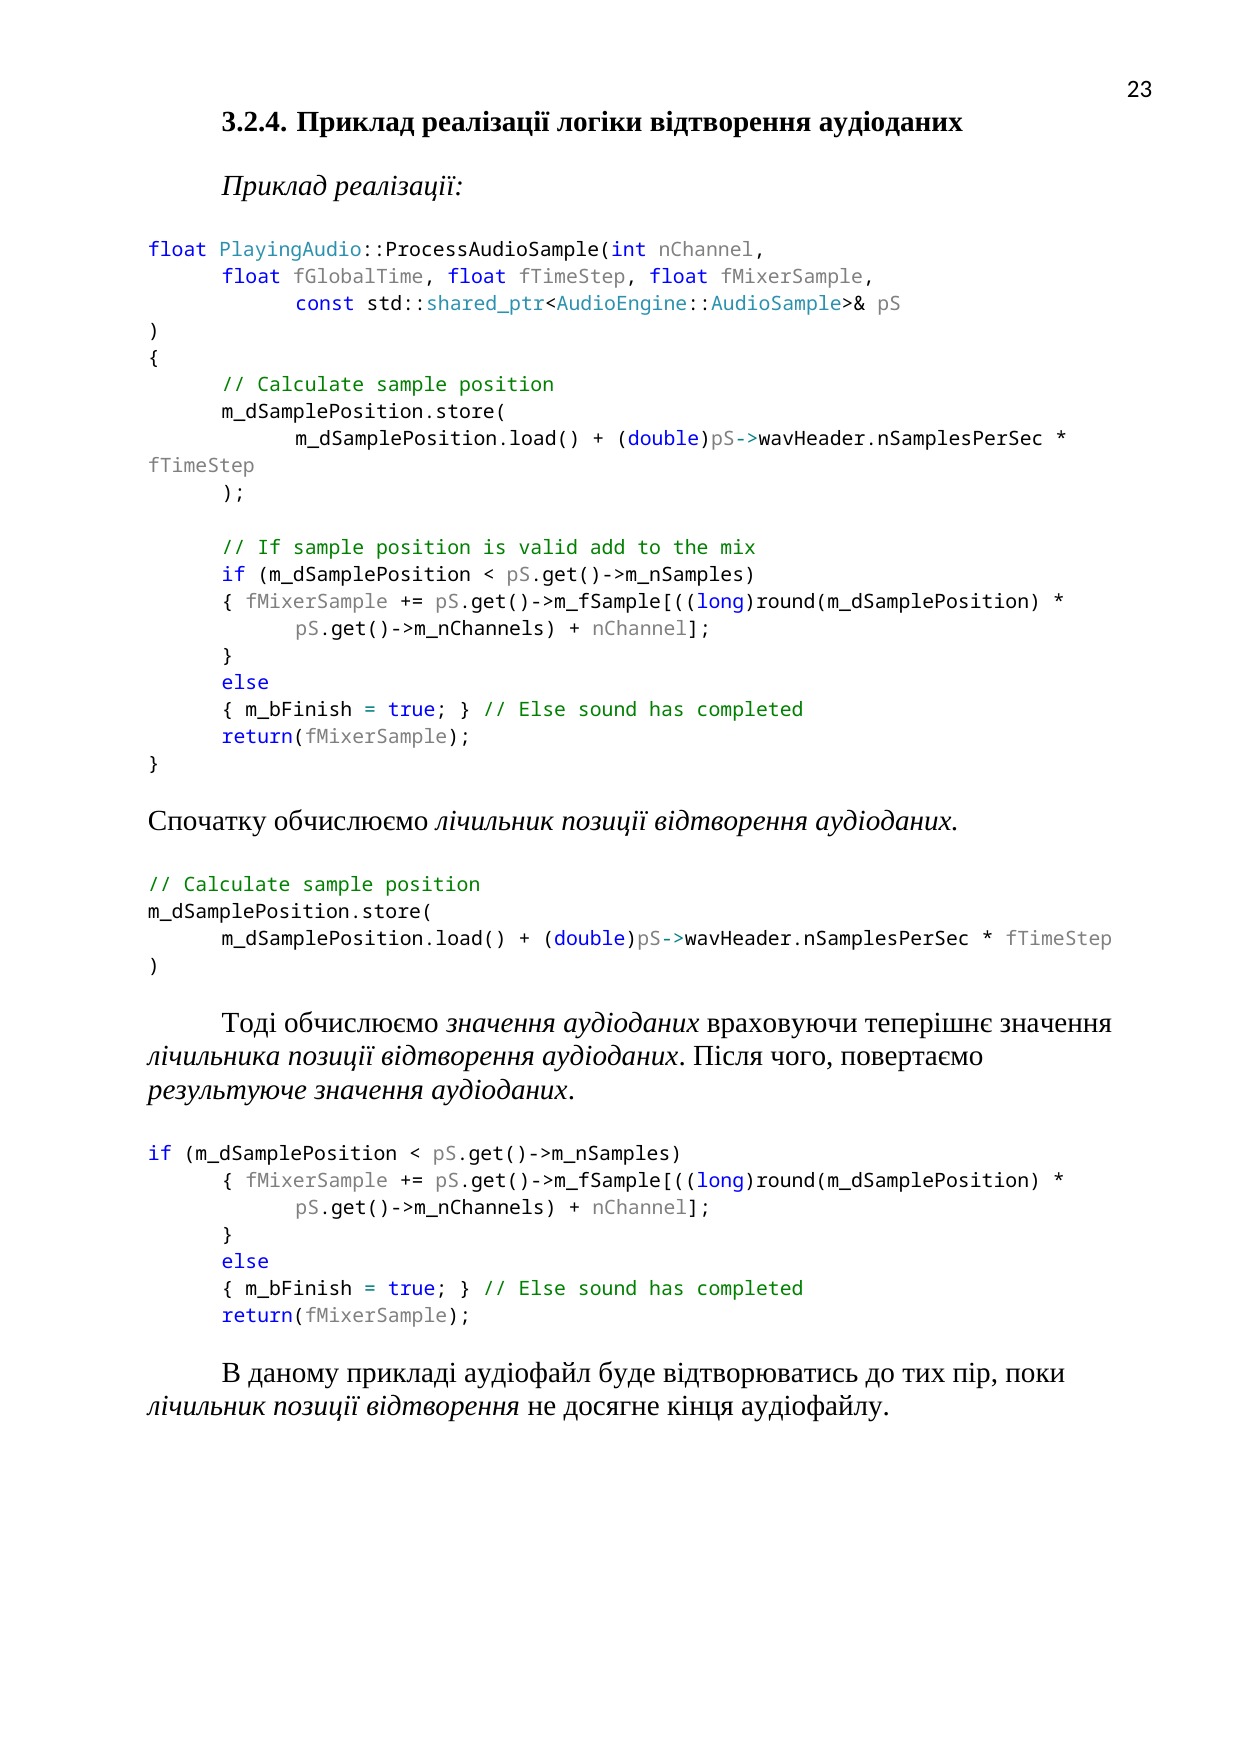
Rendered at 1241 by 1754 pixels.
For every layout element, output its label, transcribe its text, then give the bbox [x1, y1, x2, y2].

text if (m_dSamplePosition < pS.get()->m_nSamples) [148, 560, 1152, 587]
list Приклад реалізації логіки відтворення аудіоданих [221, 104, 1152, 138]
text { fMixerSample += pS.get()->m_fSample[((long)round(m_dSamplePosition) * [148, 587, 1152, 614]
text return(fMixerSample); [148, 1301, 1152, 1328]
text ) [148, 951, 1152, 978]
list Приклад реалізації: [221, 168, 1152, 202]
text else [148, 668, 1152, 695]
text ); [148, 478, 1152, 505]
text В даному прикладі аудіофайл буде відтворюватись до тих пір, поки лічильник позиції відтворення не досягне кінця аудіофайлу. [148, 1355, 1152, 1422]
text ) [148, 316, 1152, 343]
text } [148, 749, 1152, 776]
text if (m_dSamplePosition < pS.get()->m_nSamples) [148, 1139, 1152, 1166]
text pS.get()->m_nChannels) + nChannel]; [148, 1193, 1152, 1220]
text Спочатку обчислюємо лічильник позиції відтворення аудіоданих. [148, 803, 1152, 836]
text else [148, 1247, 1152, 1274]
list 23 [185, 74, 1152, 104]
text m_dSamplePosition.store( [148, 897, 1152, 924]
text const std::shared_ptr<AudioEngine::AudioSample>& pS [148, 289, 1152, 316]
text { fMixerSample += pS.get()->m_fSample[((long)round(m_dSamplePosition) * [148, 1166, 1152, 1193]
text Тоді обчислюємо значення аудіоданих враховуючи теперішнє значення лічильника позиції відтворення аудіоданих. Після чого, повертаємо результуюче значення аудіоданих. [148, 1005, 1152, 1106]
text m_dSamplePosition.load() + (double)pS->wavHeader.nSamplesPerSec * fTimeStep [148, 924, 1152, 951]
text // If sample position is valid add to the mix [148, 533, 1152, 560]
text { [148, 343, 1152, 370]
text } [148, 641, 1152, 668]
text float fGlobalTime, float fTimeStep, float fMixerSample, [148, 262, 1152, 289]
text pS.get()->m_nChannels) + nChannel]; [148, 614, 1152, 641]
text // Calculate sample position [148, 870, 1152, 897]
text m_dSamplePosition.store( [148, 397, 1152, 424]
text } [148, 1220, 1152, 1247]
text float PlayingAudio::ProcessAudioSample(int nChannel, [148, 235, 1152, 262]
text { m_bFinish = true; } // Else sound has completed [148, 1274, 1152, 1301]
text return(fMixerSample); [148, 722, 1152, 749]
text // Calculate sample position [148, 370, 1152, 397]
text m_dSamplePosition.load() + (double)pS->wavHeader.nSamplesPerSec * fTimeStep [148, 424, 1152, 478]
text { m_bFinish = true; } // Else sound has completed [148, 695, 1152, 722]
